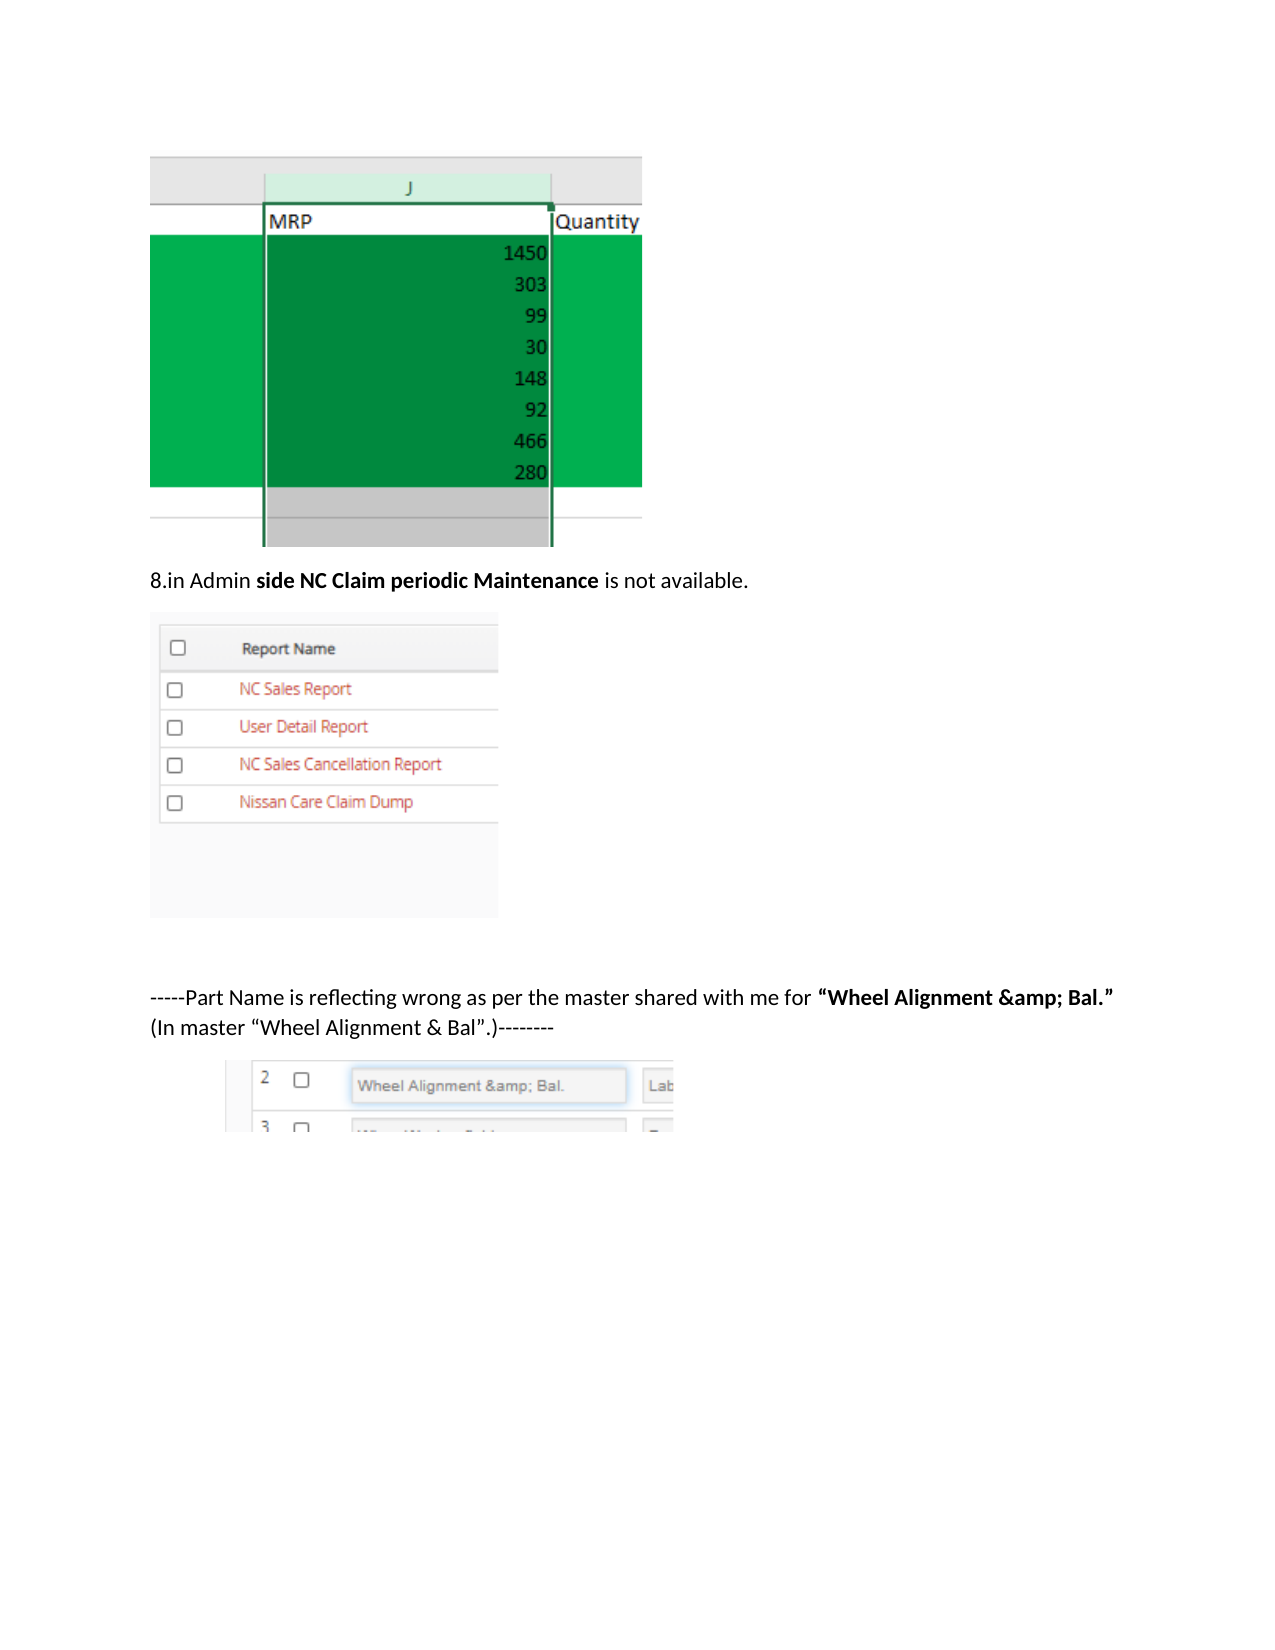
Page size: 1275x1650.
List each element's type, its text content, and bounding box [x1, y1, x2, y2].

picture [225, 1060, 674, 1132]
picture [150, 150, 643, 547]
text 8.in Admin side NC Claim periodic Maintenance is not available. [150, 566, 1125, 594]
text -----Part Name is reflecting wrong as per the master shared with me for “Wheel Alignment &amp; Bal.” (In master “Wheel Alignment & Bal”.)-------- [150, 983, 1125, 1041]
picture [150, 612, 499, 918]
